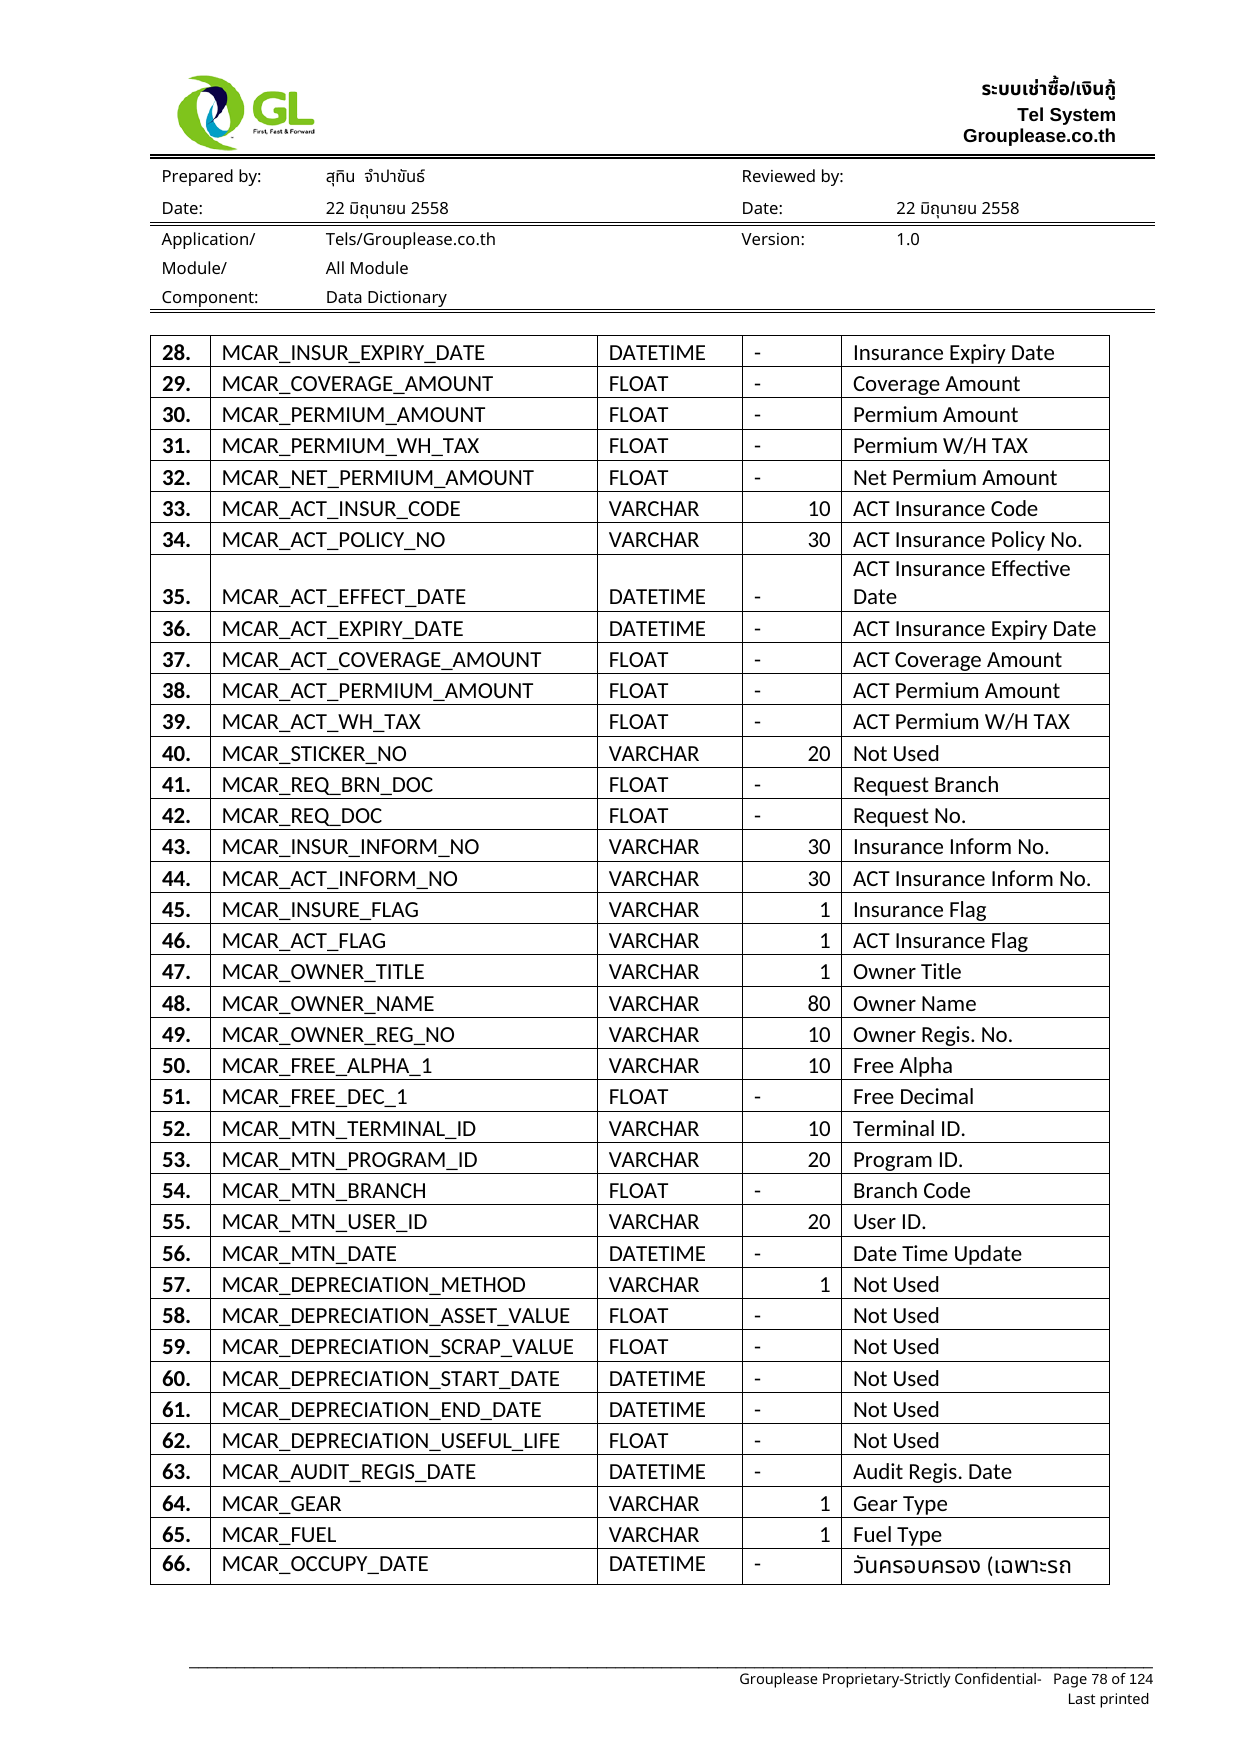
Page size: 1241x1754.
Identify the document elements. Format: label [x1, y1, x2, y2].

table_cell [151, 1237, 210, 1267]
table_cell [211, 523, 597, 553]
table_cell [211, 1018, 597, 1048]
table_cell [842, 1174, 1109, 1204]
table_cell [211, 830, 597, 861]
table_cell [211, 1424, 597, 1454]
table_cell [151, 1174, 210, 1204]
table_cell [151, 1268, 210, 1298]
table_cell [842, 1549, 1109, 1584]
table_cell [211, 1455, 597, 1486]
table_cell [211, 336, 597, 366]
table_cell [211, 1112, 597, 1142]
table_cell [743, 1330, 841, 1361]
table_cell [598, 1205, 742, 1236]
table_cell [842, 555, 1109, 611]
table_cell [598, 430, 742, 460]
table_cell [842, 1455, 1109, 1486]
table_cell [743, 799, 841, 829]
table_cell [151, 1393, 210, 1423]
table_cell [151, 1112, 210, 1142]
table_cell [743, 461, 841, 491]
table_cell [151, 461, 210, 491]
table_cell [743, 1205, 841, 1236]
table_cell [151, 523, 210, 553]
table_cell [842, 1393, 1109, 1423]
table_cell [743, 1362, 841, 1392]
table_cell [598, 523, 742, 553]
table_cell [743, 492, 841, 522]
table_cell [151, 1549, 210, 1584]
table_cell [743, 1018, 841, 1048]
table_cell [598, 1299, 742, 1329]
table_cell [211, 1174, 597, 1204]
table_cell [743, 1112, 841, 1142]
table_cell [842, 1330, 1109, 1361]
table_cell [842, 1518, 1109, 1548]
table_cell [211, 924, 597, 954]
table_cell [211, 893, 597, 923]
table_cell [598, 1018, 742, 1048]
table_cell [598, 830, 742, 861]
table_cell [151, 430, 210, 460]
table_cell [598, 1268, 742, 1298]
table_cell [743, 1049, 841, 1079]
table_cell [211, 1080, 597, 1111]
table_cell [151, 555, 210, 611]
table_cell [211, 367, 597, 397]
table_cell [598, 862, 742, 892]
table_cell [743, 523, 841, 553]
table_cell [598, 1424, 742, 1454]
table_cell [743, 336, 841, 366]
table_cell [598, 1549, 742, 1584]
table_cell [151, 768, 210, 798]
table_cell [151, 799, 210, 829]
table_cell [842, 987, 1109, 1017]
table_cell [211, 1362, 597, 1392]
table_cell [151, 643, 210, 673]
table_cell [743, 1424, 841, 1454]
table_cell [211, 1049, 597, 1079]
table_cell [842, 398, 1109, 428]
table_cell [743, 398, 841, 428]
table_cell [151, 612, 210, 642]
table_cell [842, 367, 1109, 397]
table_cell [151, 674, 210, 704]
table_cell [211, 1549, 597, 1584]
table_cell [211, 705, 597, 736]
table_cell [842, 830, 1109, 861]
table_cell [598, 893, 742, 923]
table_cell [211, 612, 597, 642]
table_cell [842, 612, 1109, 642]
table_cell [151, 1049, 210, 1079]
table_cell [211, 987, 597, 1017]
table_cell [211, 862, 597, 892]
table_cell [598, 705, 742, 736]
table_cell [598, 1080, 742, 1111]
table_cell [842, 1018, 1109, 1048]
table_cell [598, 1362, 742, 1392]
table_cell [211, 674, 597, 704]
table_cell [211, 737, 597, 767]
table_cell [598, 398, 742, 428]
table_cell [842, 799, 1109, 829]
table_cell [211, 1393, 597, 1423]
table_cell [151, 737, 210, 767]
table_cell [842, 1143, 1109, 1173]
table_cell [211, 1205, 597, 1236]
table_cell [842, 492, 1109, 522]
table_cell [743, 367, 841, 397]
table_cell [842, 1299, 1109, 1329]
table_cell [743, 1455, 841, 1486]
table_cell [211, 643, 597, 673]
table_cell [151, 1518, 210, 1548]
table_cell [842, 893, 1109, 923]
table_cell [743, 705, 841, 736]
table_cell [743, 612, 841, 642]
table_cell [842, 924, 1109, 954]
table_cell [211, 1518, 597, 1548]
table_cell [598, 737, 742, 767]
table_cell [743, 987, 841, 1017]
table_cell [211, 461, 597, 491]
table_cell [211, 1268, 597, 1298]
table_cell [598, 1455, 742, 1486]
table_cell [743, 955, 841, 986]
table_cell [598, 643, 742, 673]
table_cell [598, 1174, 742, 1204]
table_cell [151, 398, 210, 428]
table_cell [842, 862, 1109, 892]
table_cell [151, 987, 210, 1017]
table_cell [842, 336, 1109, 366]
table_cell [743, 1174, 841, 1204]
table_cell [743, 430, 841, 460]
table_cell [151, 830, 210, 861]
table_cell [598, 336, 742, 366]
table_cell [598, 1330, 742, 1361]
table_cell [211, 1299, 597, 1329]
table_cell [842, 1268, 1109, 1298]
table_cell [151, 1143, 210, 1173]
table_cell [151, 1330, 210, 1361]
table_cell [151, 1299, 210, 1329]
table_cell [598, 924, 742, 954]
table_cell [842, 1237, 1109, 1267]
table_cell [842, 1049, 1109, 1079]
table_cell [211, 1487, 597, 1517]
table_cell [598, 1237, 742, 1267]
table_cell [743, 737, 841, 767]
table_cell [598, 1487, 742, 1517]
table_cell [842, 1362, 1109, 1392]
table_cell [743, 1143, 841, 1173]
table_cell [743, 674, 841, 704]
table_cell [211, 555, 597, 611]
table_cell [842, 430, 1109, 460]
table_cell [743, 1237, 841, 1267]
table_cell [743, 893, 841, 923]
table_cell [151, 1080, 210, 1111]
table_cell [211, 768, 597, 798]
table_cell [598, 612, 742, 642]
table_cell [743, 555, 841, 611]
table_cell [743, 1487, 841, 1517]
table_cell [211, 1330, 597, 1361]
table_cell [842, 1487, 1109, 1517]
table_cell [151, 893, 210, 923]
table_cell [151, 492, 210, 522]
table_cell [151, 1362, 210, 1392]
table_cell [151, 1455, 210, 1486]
picture [161, 75, 323, 154]
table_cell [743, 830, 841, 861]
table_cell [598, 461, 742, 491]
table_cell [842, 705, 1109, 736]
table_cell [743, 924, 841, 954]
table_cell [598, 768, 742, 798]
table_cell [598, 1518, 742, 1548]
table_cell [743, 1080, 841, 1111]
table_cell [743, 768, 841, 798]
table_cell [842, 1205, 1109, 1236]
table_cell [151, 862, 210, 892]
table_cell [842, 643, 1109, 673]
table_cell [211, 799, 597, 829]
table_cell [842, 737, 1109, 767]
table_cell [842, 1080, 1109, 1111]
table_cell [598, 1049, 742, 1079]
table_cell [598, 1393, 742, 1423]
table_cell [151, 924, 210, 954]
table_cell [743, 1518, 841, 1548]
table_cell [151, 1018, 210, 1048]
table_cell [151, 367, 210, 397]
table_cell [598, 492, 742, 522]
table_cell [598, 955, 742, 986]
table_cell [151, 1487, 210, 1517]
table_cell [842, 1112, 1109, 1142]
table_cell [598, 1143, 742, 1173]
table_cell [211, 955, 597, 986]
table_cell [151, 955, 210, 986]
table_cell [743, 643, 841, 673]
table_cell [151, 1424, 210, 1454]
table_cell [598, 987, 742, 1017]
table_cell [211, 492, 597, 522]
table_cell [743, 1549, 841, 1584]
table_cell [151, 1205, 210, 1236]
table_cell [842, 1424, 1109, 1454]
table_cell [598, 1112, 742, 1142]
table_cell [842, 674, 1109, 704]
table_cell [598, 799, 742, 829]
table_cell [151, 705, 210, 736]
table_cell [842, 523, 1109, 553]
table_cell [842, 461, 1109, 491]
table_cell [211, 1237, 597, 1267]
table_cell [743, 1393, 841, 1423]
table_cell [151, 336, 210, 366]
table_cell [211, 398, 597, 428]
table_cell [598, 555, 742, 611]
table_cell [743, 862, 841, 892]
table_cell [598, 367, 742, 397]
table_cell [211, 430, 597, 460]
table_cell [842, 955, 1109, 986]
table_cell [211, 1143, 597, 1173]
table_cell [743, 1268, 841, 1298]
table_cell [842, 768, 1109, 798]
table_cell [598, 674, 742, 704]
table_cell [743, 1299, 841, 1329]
